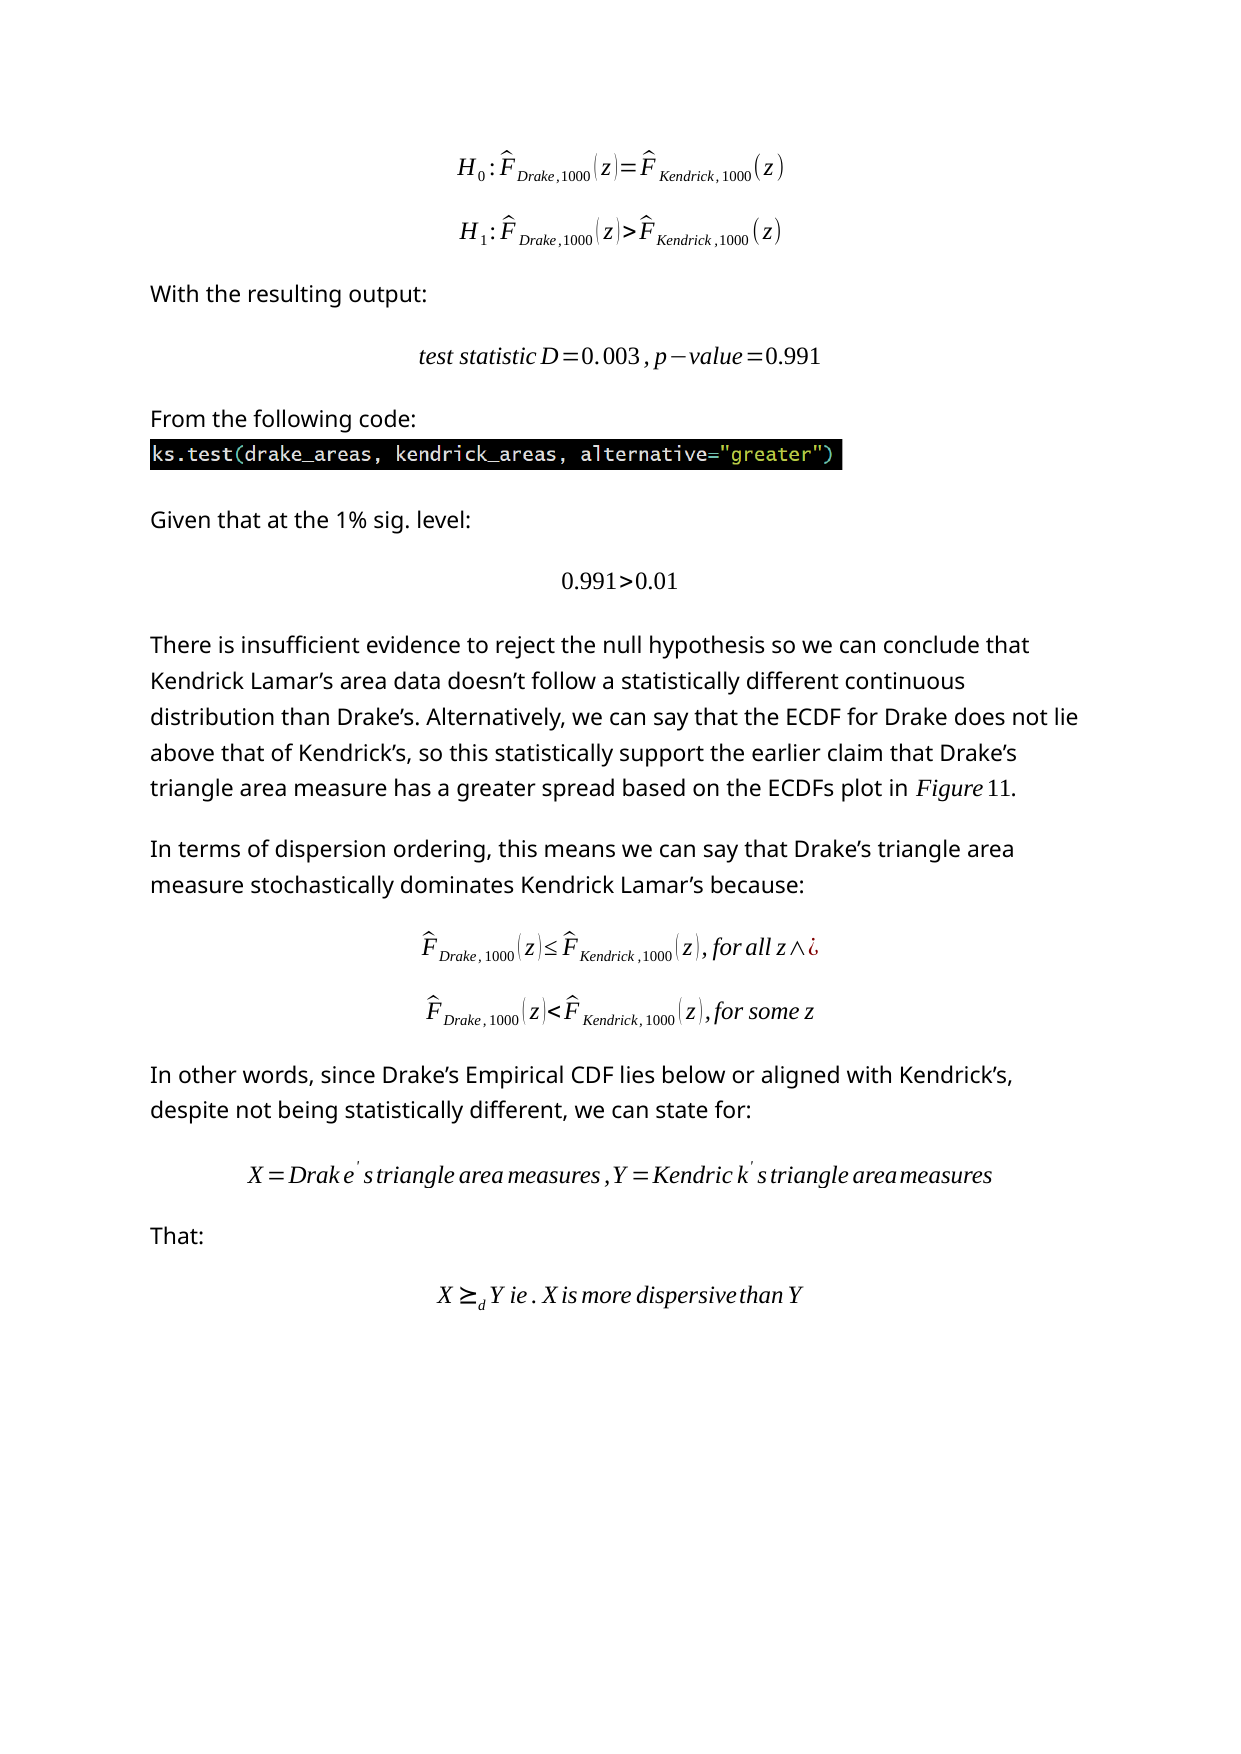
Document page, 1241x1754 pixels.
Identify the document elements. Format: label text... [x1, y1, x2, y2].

text In terms of dispersion ordering, this means we can say that Drake’s triangle area measure stochastically dominates Kendrick Lamar’s because: [150, 833, 1090, 901]
text With the resulting output: [150, 278, 1090, 309]
text In other words, since Drake’s Empirical CDF lies below or aligned with Kendrick’s, despite not being statistically different, we can state for: [150, 1058, 1090, 1126]
picture [150, 439, 843, 470]
text That: [150, 1219, 1090, 1251]
text Given that at the 1% sig. level: [150, 503, 1090, 535]
text There is insufficient evidence to reject the null hypothesis so we can conclude that Kendrick Lamar’s area data doesn’t follow a statistically different continuous distribution than Drake’s. Alternatively, we can say that the ECDF for Drake does not lie above that of Kendrick’s, so this statistically support the earlier claim that Drake’s triangle area measure has a greater spread based on the ECDFs plot in . [150, 629, 1090, 804]
text From the following code: [150, 403, 1090, 435]
